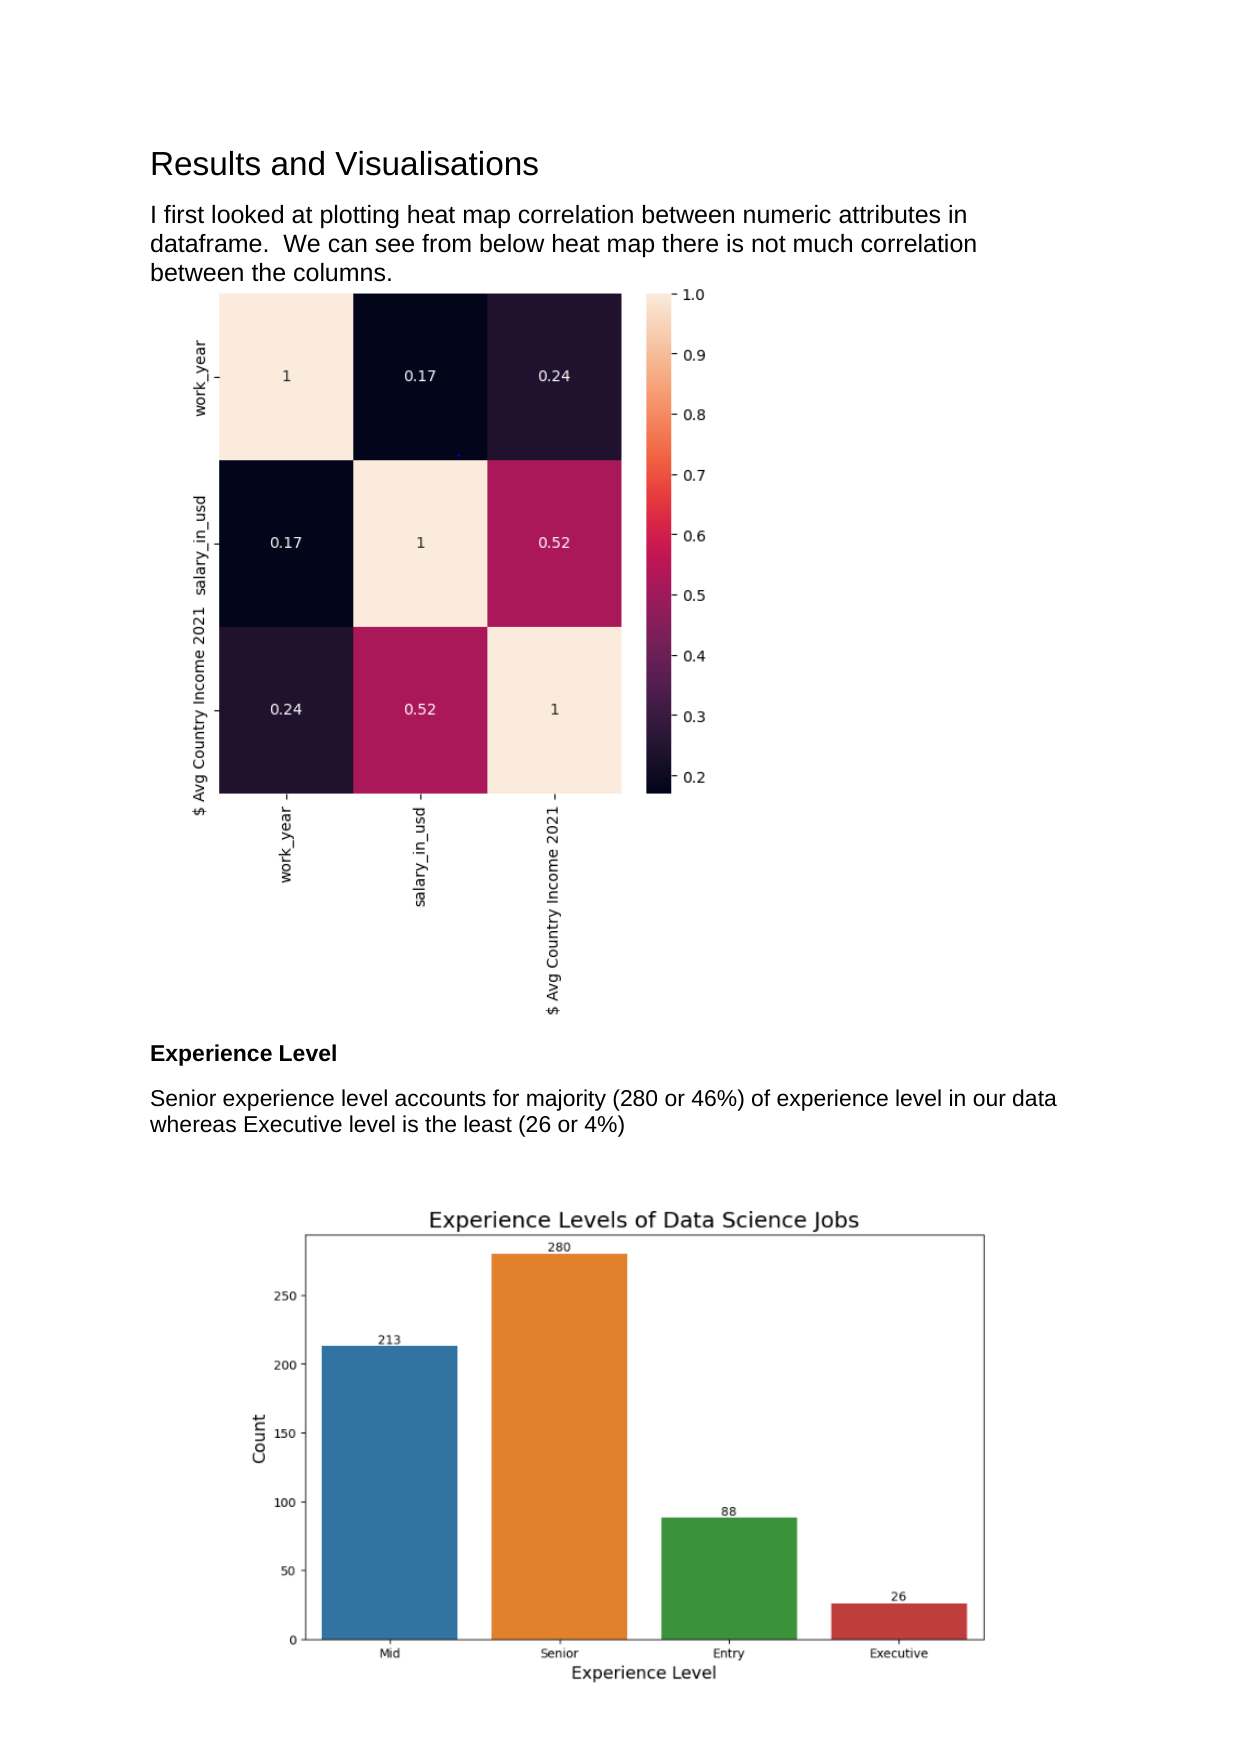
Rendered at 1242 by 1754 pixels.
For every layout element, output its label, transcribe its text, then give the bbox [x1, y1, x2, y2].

subtitle Results and Visualisations [150, 144, 1067, 182]
text Senior experience level accounts for majority (280 or 46%) of experience level in our data whereas Executive level is the least (26 or 4%) [150, 1084, 1067, 1137]
text Experience Level [150, 1040, 1067, 1066]
picture [150, 1200, 1078, 1689]
picture [150, 286, 973, 1022]
